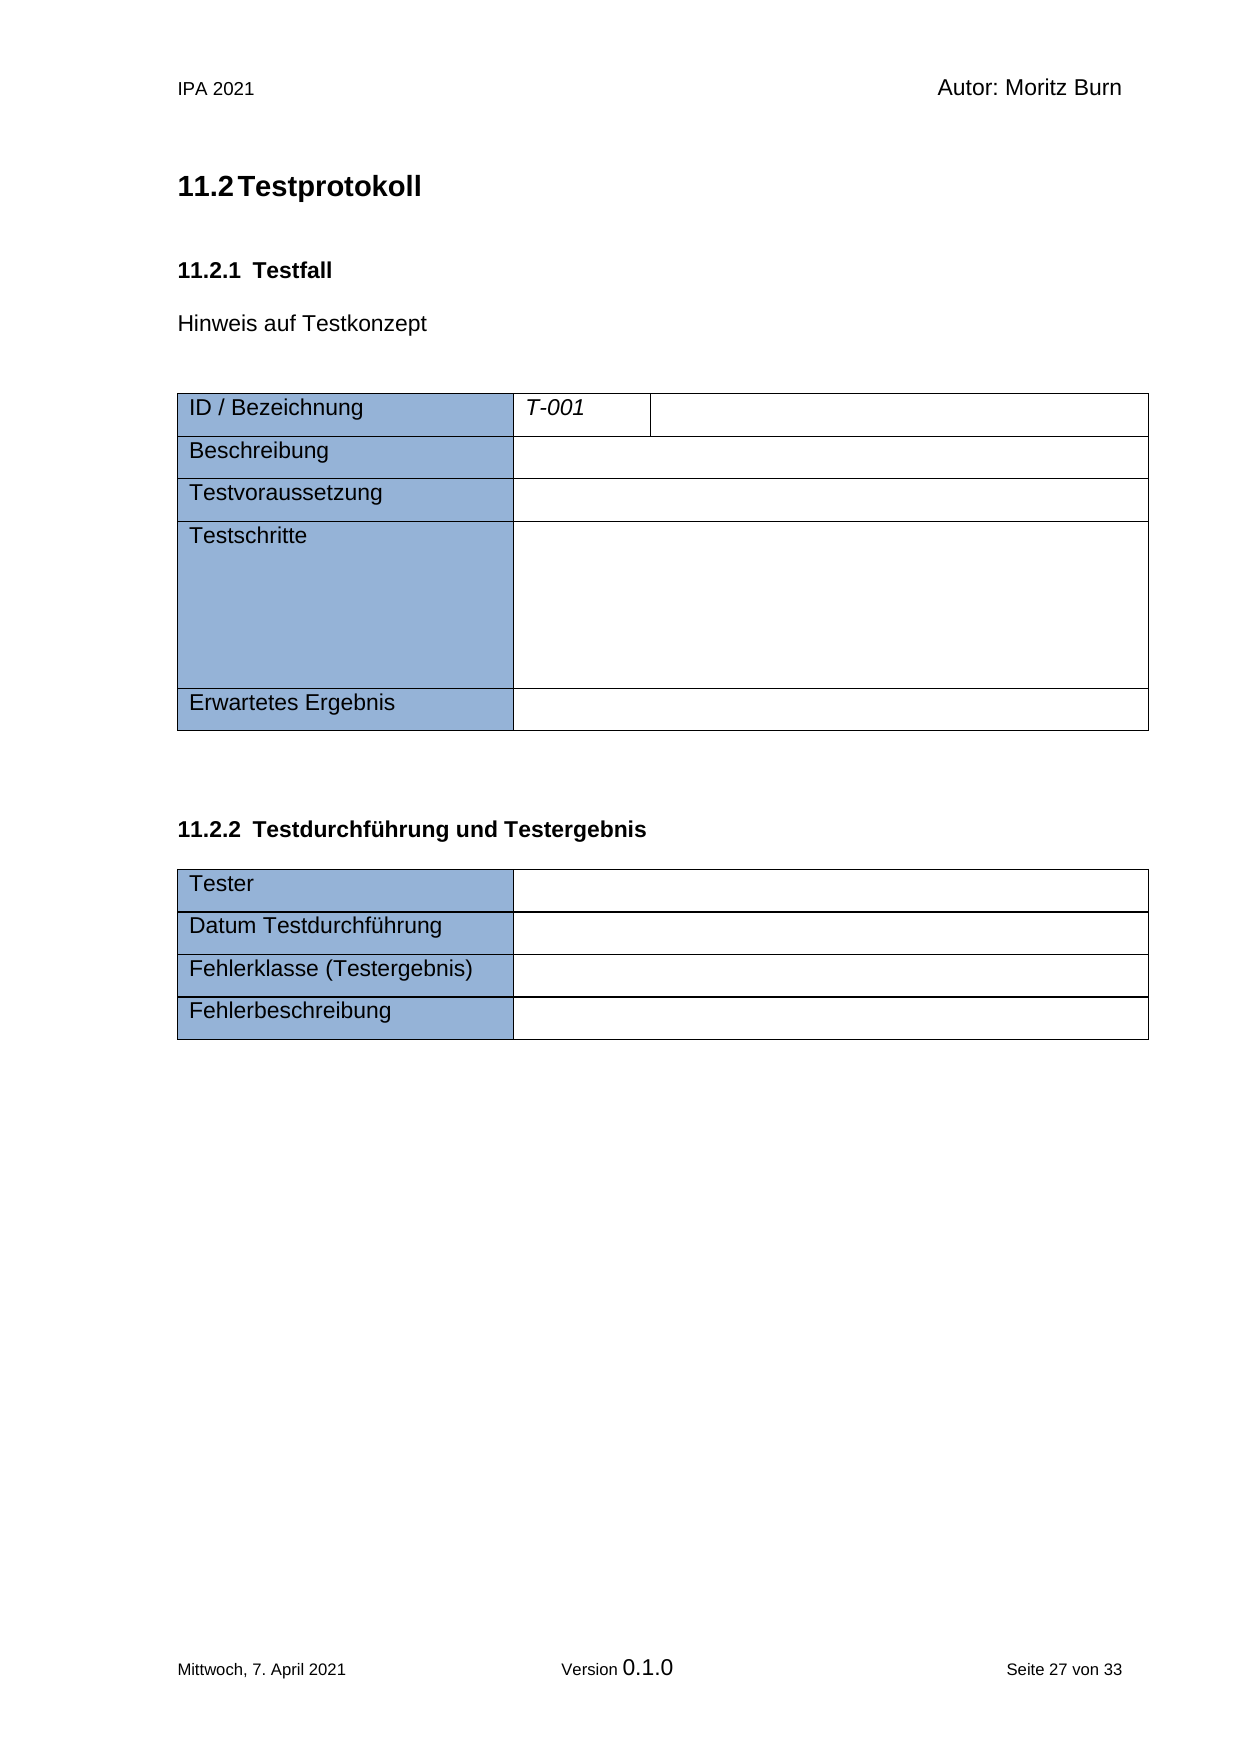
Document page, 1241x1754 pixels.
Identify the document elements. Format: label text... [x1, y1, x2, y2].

table_header Tester [178, 870, 513, 911]
subtitle Testdurchführung und Testergebnis [177, 816, 1122, 842]
table_cell [514, 955, 1148, 996]
table_cell [514, 522, 1148, 688]
subtitle Testprotokoll [177, 169, 1122, 203]
table_cell Fehlerklasse (Testergebnis) [178, 955, 513, 996]
table_header T-001 [514, 394, 650, 436]
table_cell [514, 437, 1148, 478]
table_cell Testschritte [178, 522, 513, 688]
table_cell Beschreibung [178, 437, 513, 478]
text Hinweis auf Testkonzept [177, 310, 1122, 337]
table_cell [514, 913, 1148, 954]
subtitle Testfall [177, 257, 1122, 283]
table_header [514, 870, 1148, 911]
table_cell [514, 689, 1148, 730]
table_header [651, 394, 1148, 436]
table_cell [514, 998, 1148, 1039]
table_cell [514, 479, 1148, 521]
table_cell Datum Testdurchführung [178, 913, 513, 954]
table_cell Testvoraussetzung [178, 479, 513, 521]
table_cell Erwartetes Ergebnis [178, 689, 513, 730]
table_cell Fehlerbeschreibung [178, 998, 513, 1039]
table_header ID / Bezeichnung [178, 394, 513, 436]
